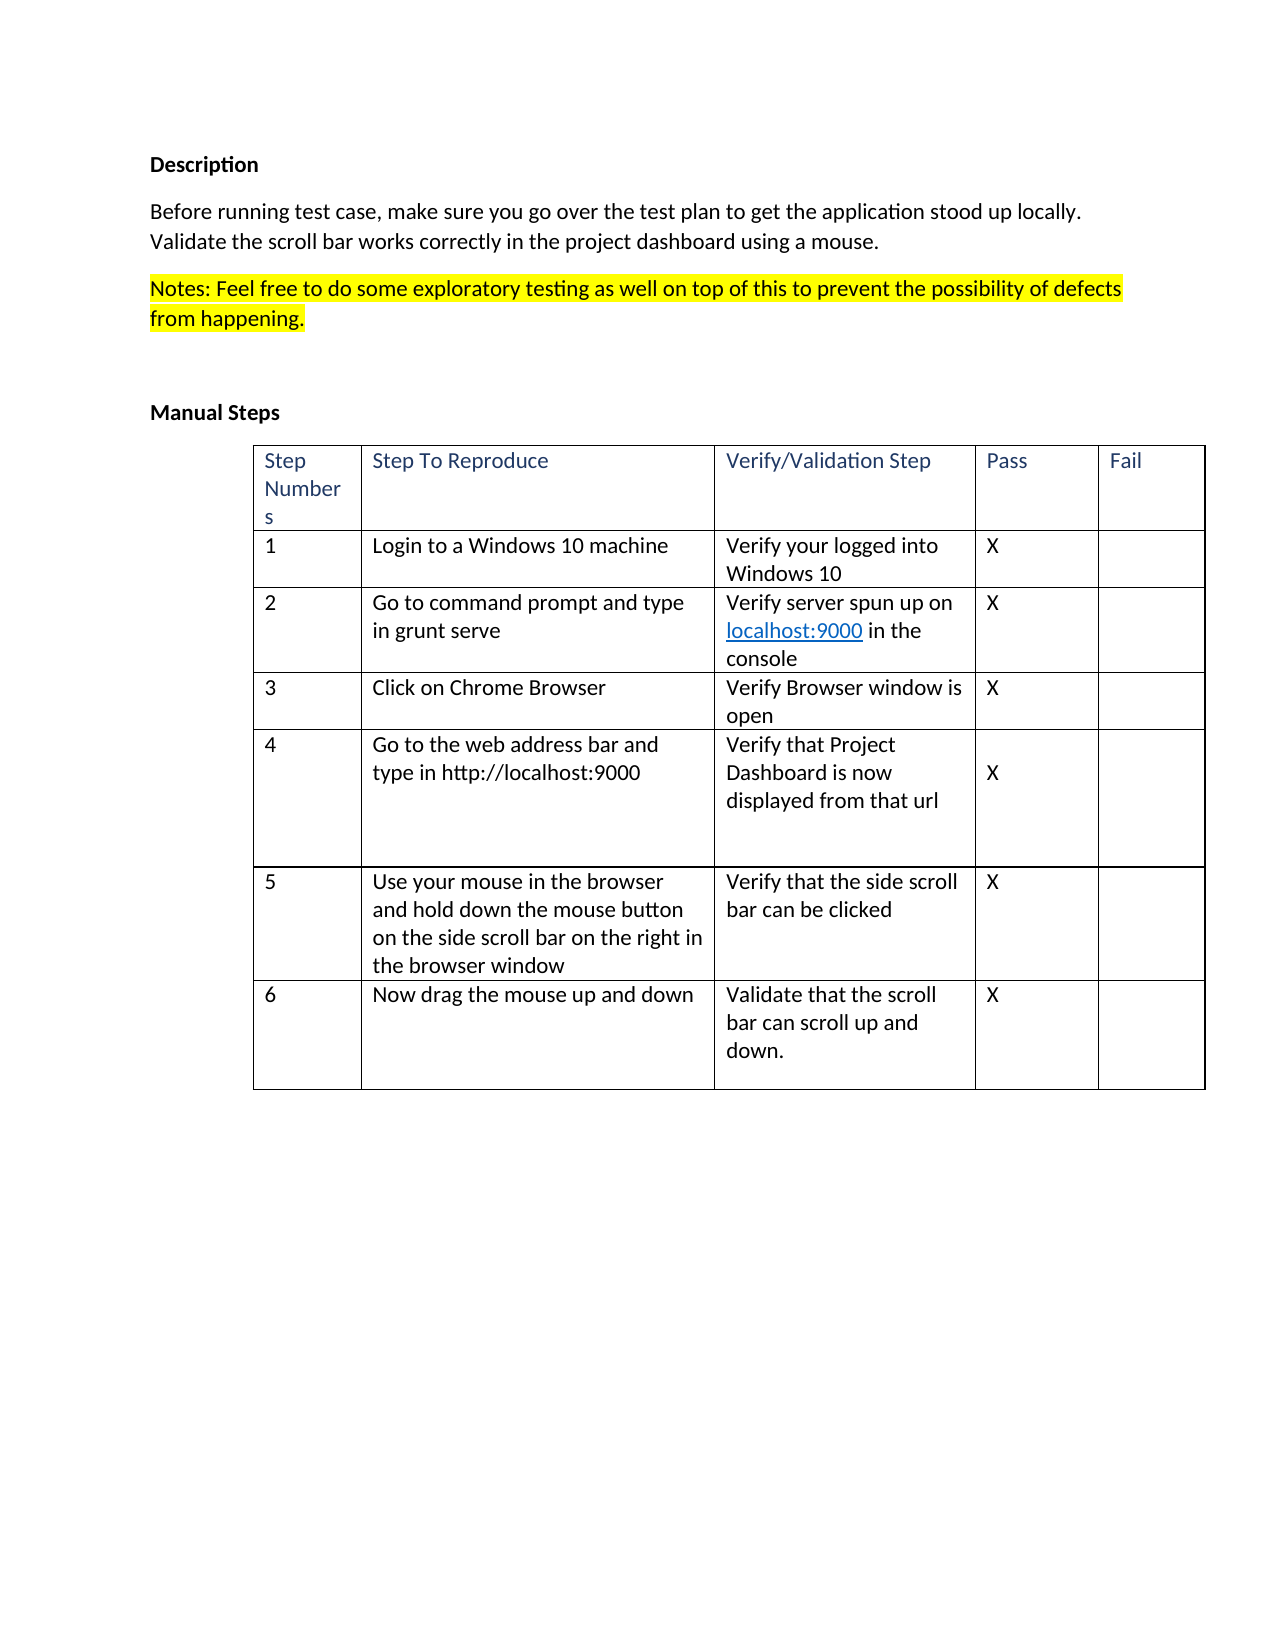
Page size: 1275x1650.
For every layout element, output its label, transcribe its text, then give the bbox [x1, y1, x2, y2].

table_header Step To Reproduce [362, 446, 714, 530]
table_cell Go to the web address bar and type in http://localhost:9000 [362, 730, 714, 866]
table_cell X [976, 673, 1098, 729]
table_cell Go to command prompt and type in grunt serve [362, 588, 714, 672]
table_cell [1099, 981, 1204, 1089]
table_cell Verify your logged into Windows 10 [715, 531, 975, 587]
table_cell 5 [254, 868, 361, 979]
table_header Step Numbers [254, 446, 361, 530]
table_cell X [976, 588, 1098, 672]
table_cell X [976, 868, 1098, 979]
table_cell Click on Chrome Browser [362, 673, 714, 729]
table_cell X [976, 730, 1098, 866]
text Notes: Feel free to do some exploratory testing as well on top of this to prevent the possibility of defects from happening. [150, 274, 1125, 332]
table_cell [1099, 531, 1204, 587]
table_header Fail [1099, 446, 1204, 530]
table_cell 4 [254, 730, 361, 866]
table_cell Use your mouse in the browser and hold down the mouse button on the side scroll bar on the right in the browser window [362, 868, 714, 979]
table_cell Now drag the mouse up and down [362, 981, 714, 1089]
table_header Pass [976, 446, 1098, 530]
table_cell Verify that the side scroll bar can be clicked [715, 868, 975, 979]
text Before running test case, make sure you go over the test plan to get the application stood up locally. Validate the scroll bar works correctly in the project dashboard using a mouse. [150, 197, 1125, 255]
table_cell 6 [254, 981, 361, 1089]
table_header Verify/Validation Step [715, 446, 975, 530]
table_cell [1099, 730, 1204, 866]
table_cell Login to a Windows 10 machine [362, 531, 714, 587]
table_cell [1099, 868, 1204, 979]
table_cell [1099, 673, 1204, 729]
table_cell Verify that Project Dashboard is now displayed from that url [715, 730, 975, 866]
table_cell Validate that the scroll bar can scroll up and down. [715, 981, 975, 1089]
table_cell X [976, 981, 1098, 1089]
table_cell Verify server spun up on localhost:9000 in the console [715, 588, 975, 672]
text Manual Steps [150, 398, 1125, 426]
table_cell 3 [254, 673, 361, 729]
table_cell X [976, 531, 1098, 587]
text Description [150, 150, 1125, 178]
table_cell 1 [254, 531, 361, 587]
table_cell 2 [254, 588, 361, 672]
table_cell [1099, 588, 1204, 672]
table_cell Verify Browser window is open [715, 673, 975, 729]
